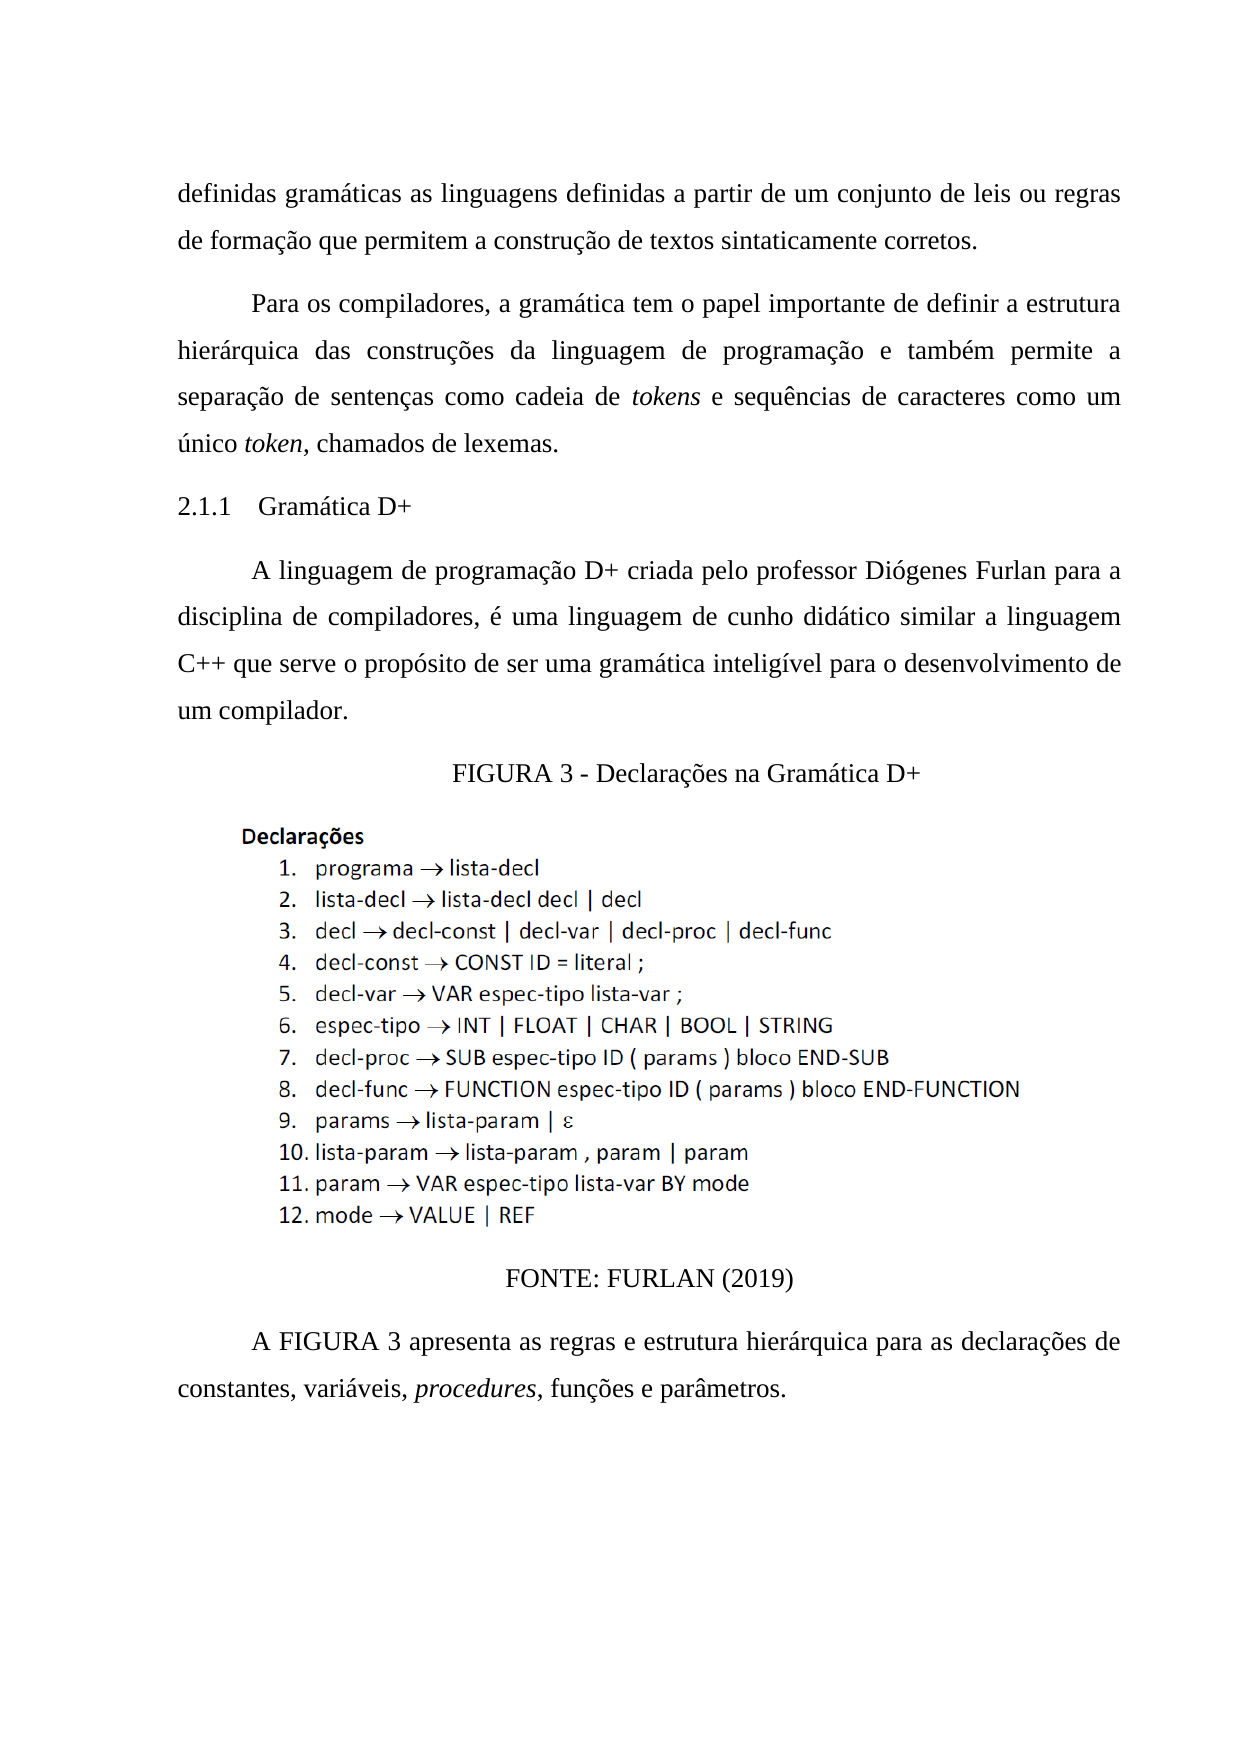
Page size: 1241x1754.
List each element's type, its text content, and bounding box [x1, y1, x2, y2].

text FIGURA 3 - Declarações na Gramática D+ [177, 757, 1122, 788]
text FONTE: FURLAN (2019) [177, 1262, 1122, 1293]
picture [236, 809, 1063, 1246]
text Para os compiladores, a gramática tem o papel importante de definir a estrutura hierárquica das construções da linguagem de programação e também permite a separação de sentenças como cadeia de tokens e sequências de caracteres como um único token, chamados de lexemas. [177, 287, 1122, 458]
text A figura 3 apresenta as regras e estrutura hierárquica para as declarações de constantes, variáveis, procedures, funções e parâmetros. [177, 1325, 1122, 1403]
list Gramática D+ [177, 491, 1122, 522]
text A linguagem de programação D+ criada pelo professor Diógenes Furlan para a disciplina de compiladores, é uma linguagem de cunho didático similar a linguagem C++ que serve o propósito de ser uma gramática inteligível para o desenvolvimento de um compilador. [177, 554, 1122, 725]
